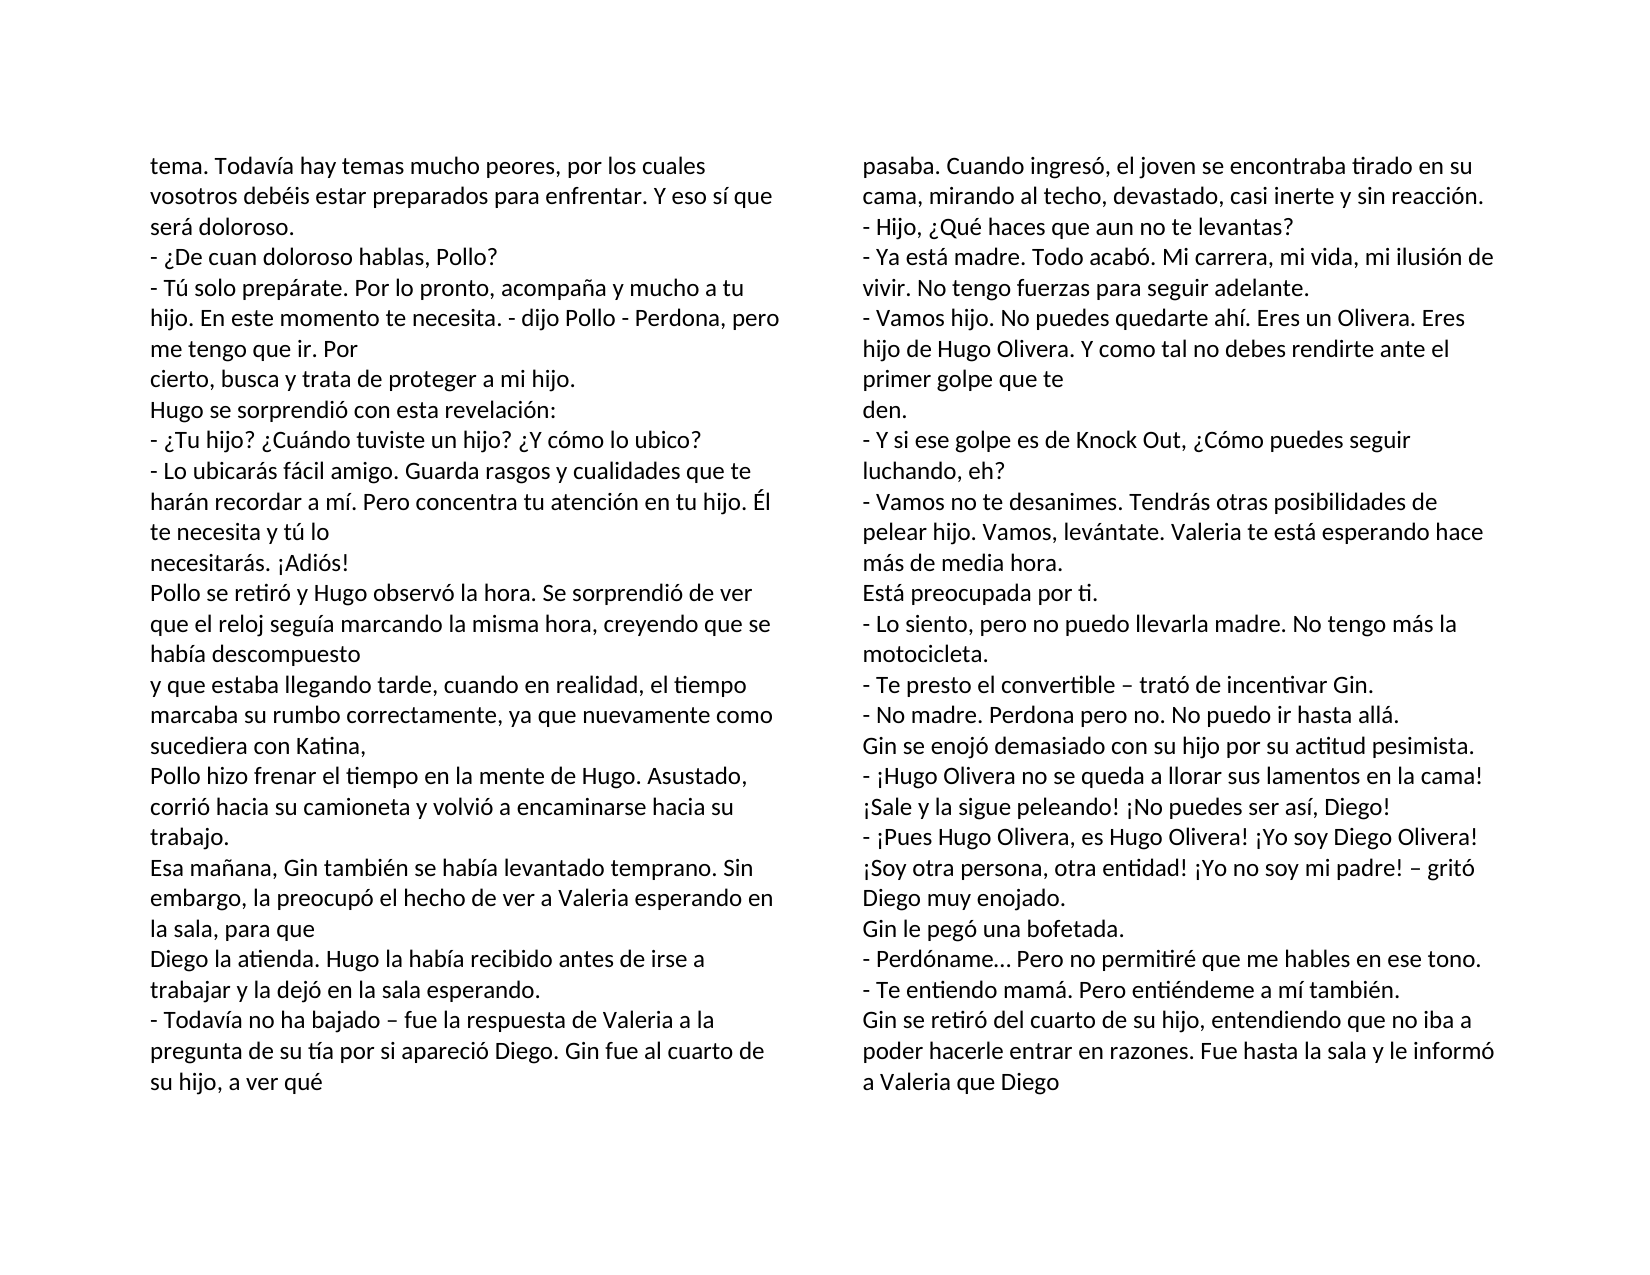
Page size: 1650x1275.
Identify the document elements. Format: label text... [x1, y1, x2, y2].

text pasaba. Cuando ingresó, el joven se encontraba tirado en su cama, mirando al techo, devastado, casi inerte y sin reacción. [862, 150, 1500, 211]
text - No madre. Perdona pero no. No puedo ir hasta allá. [862, 699, 1500, 730]
text tema. Todavía hay temas mucho peores, por los cuales vosotros debéis estar preparados para enfrentar. Y eso sí que será doloroso. [150, 150, 787, 242]
text - Tú solo prepárate. Por lo pronto, acompaña y mucho a tu hijo. En este momento te necesita. - dijo Pollo - Perdona, pero me tengo que ir. Por [150, 272, 787, 364]
text - Te presto el convertible – trató de incentivar Gin. [862, 669, 1500, 699]
text - Lo ubicarás fácil amigo. Guarda rasgos y cualidades que te harán recordar a mí. Pero concentra tu atención en tu hijo. Él te necesita y tú lo [150, 455, 787, 547]
text - Perdóname… Pero no permitiré que me hables en ese tono. [862, 943, 1500, 974]
text Gin se enojó demasiado con su hijo por su actitud pesimista. [862, 730, 1500, 760]
text Esa mañana, Gin también se había levantado temprano. Sin embargo, la preocupó el hecho de ver a Valeria esperando en la sala, para que [150, 852, 787, 943]
text necesitarás. ¡Adiós! [150, 547, 787, 577]
text Pollo hizo frenar el tiempo en la mente de Hugo. Asustado, corrió hacia su camioneta y volvió a encaminarse hacia su trabajo. [150, 760, 787, 852]
text Pollo se retiró y Hugo observó la hora. Se sorprendió de ver que el reloj seguía marcando la misma hora, creyendo que se había descompuesto [150, 577, 787, 669]
text - Vamos hijo. No puedes quedarte ahí. Eres un Olivera. Eres hijo de Hugo Olivera. Y como tal no debes rendirte ante el primer golpe que te [862, 303, 1500, 394]
text - ¿De cuan doloroso hablas, Pollo? [150, 242, 787, 272]
text - Y si ese golpe es de Knock Out, ¿Cómo puedes seguir luchando, eh? [862, 425, 1500, 486]
text - Todavía no ha bajado – fue la respuesta de Valeria a la pregunta de su tía por si apareció Diego. Gin fue al cuarto de su hijo, a ver qué [150, 1004, 787, 1096]
text y que estaba llegando tarde, cuando en realidad, el tiempo marcaba su rumbo correctamente, ya que nuevamente como sucediera con Katina, [150, 669, 787, 760]
text Gin se retiró del cuarto de su hijo, entendiendo que no iba a poder hacerle entrar en razones. Fue hasta la sala y le informó a Valeria que Diego [862, 1004, 1500, 1096]
text Hugo se sorprendió con esta revelación: [150, 394, 787, 425]
text - ¿Tu hijo? ¿Cuándo tuviste un hijo? ¿Y cómo lo ubico? [150, 425, 787, 455]
text Gin le pegó una bofetada. [862, 913, 1500, 943]
text - Lo siento, pero no puedo llevarla madre. No tengo más la motocicleta. [862, 608, 1500, 669]
text - Vamos no te desanimes. Tendrás otras posibilidades de pelear hijo. Vamos, levántate. Valeria te está esperando hace más de media hora. [862, 486, 1500, 577]
text - ¡Hugo Olivera no se queda a llorar sus lamentos en la cama! ¡Sale y la sigue peleando! ¡No puedes ser así, Diego! [862, 760, 1500, 821]
text cierto, busca y trata de proteger a mi hijo. [150, 364, 787, 394]
text - Ya está madre. Todo acabó. Mi carrera, mi vida, mi ilusión de vivir. No tengo fuerzas para seguir adelante. [862, 242, 1500, 303]
text Diego la atienda. Hugo la había recibido antes de irse a trabajar y la dejó en la sala esperando. [150, 943, 787, 1004]
text den. [862, 394, 1500, 425]
text - ¡Pues Hugo Olivera, es Hugo Olivera! ¡Yo soy Diego Olivera! ¡Soy otra persona, otra entidad! ¡Yo no soy mi padre! – gritó Diego muy enojado. [862, 821, 1500, 913]
text - Te entiendo mamá. Pero entiéndeme a mí también. [862, 974, 1500, 1004]
text - Hijo, ¿Qué haces que aun no te levantas? [862, 211, 1500, 242]
text Está preocupada por ti. [862, 577, 1500, 608]
